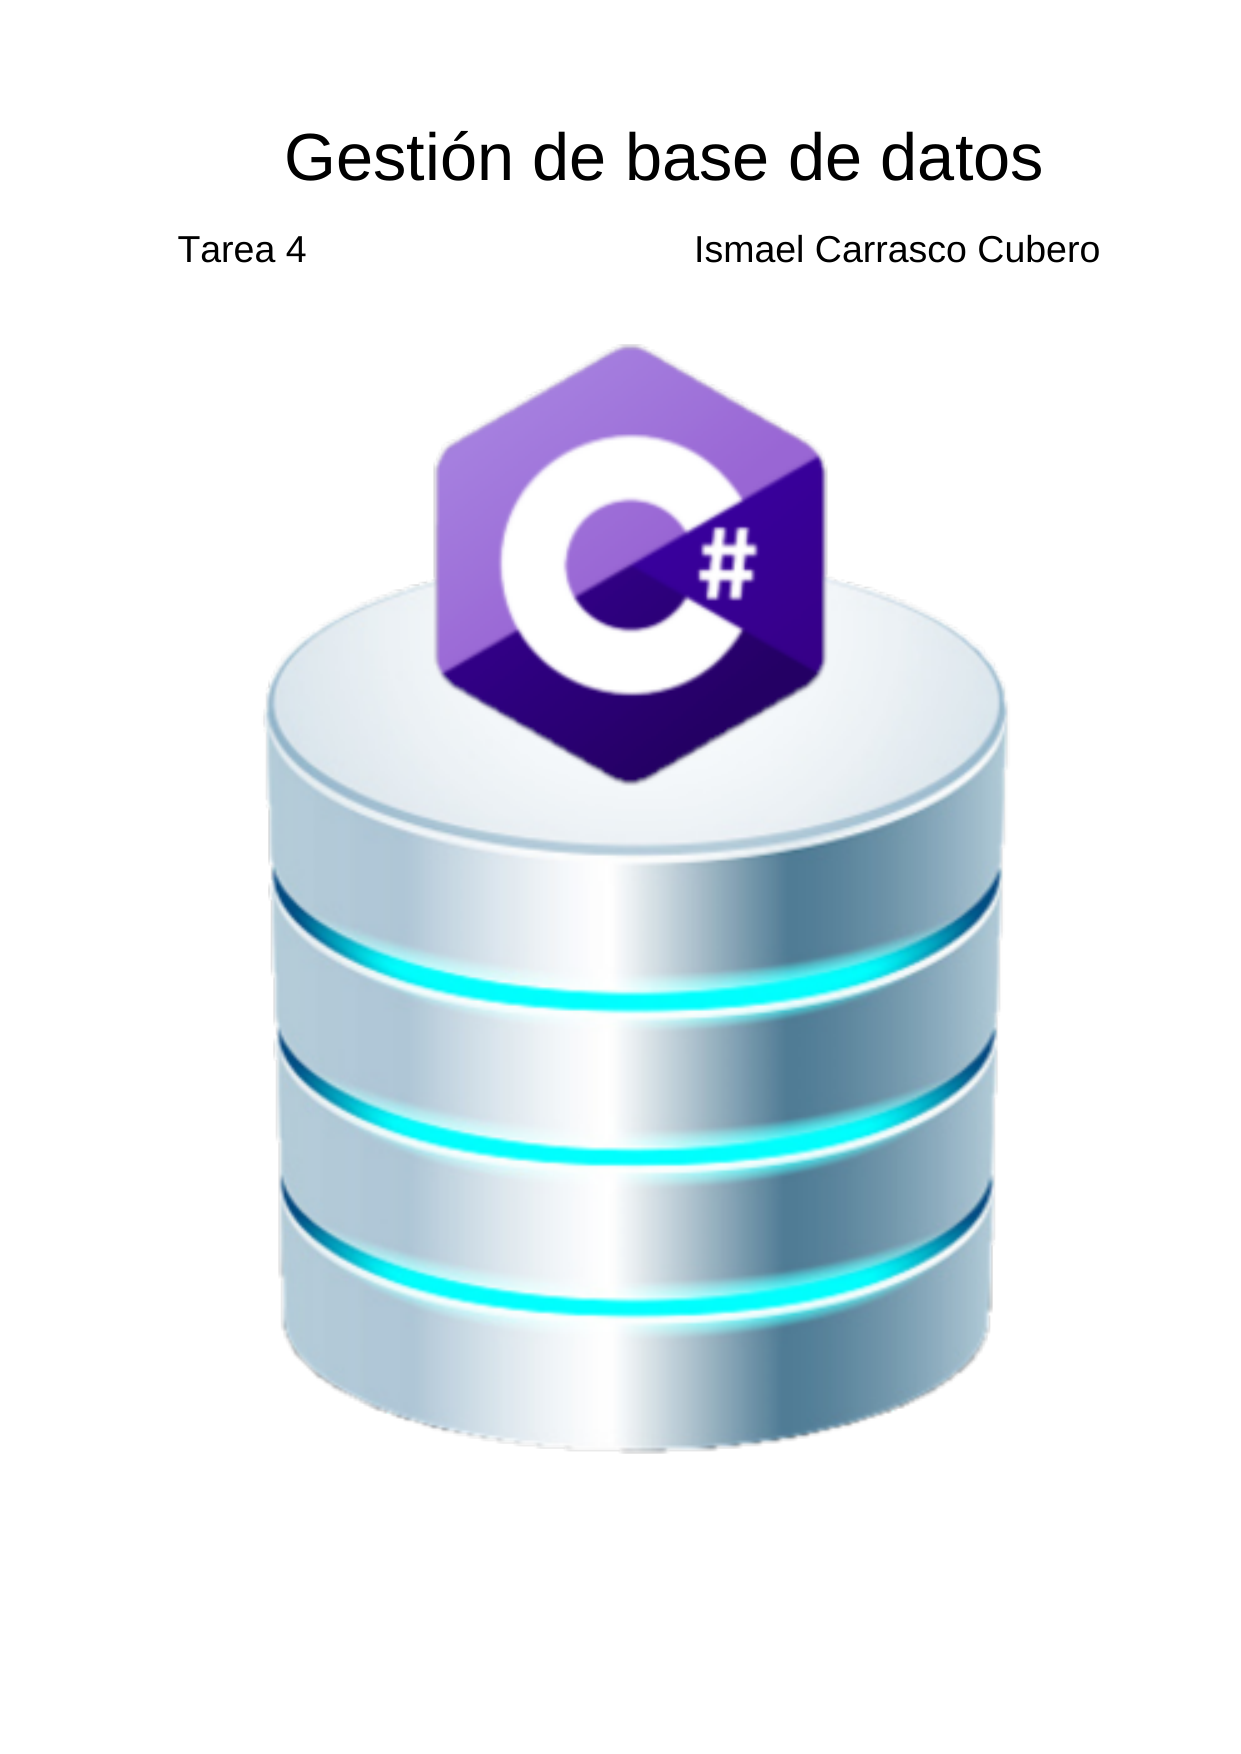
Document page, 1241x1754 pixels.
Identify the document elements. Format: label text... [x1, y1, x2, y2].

text Tarea 4 Ismael Carrasco Cubero [177, 227, 1152, 270]
picture [0, 304, 1241, 1599]
text Gestión de base de datos [177, 118, 1152, 195]
